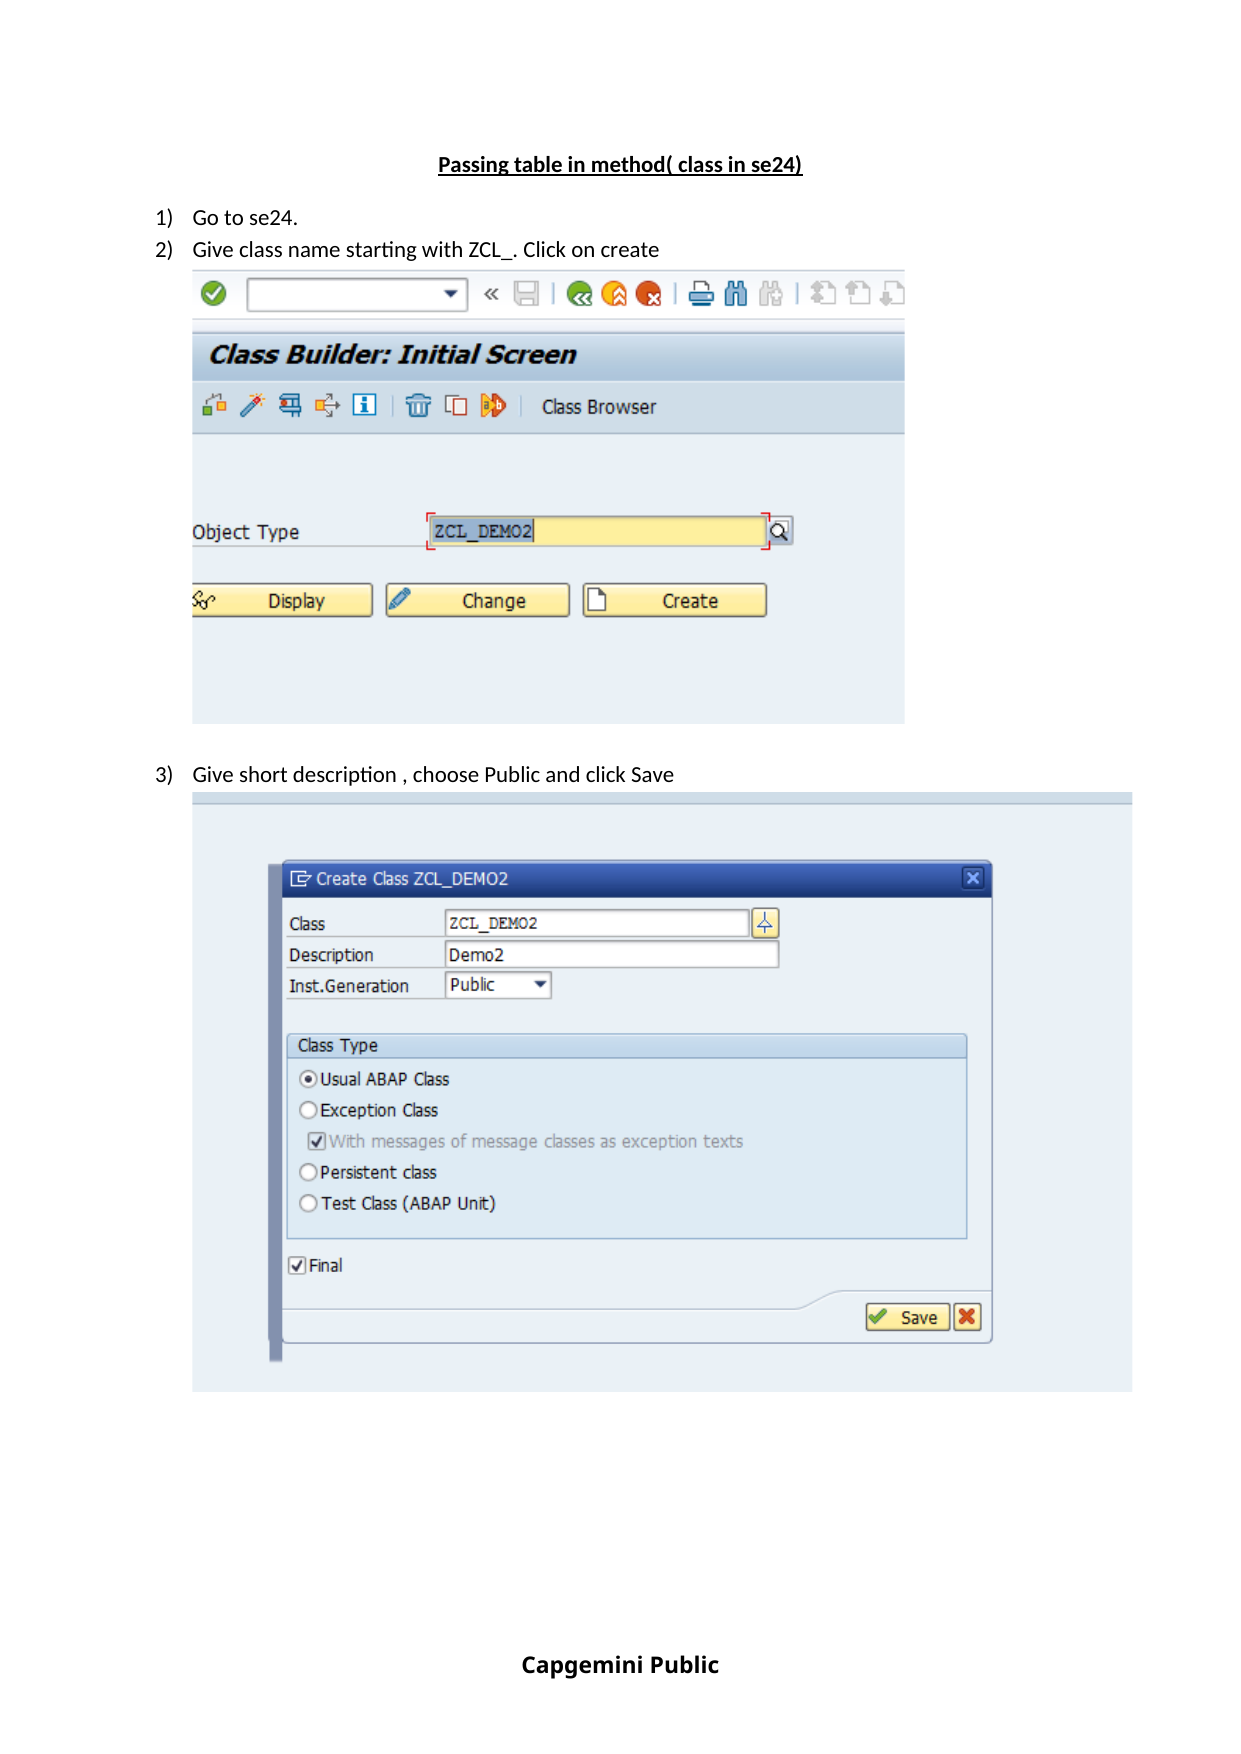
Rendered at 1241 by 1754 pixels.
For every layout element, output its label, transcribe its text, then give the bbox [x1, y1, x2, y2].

list Give short description , choose Public and click Save [155, 760, 1090, 788]
text Passing table in method( class in se24) [150, 150, 1090, 178]
picture [192, 267, 905, 724]
list Go to se24. [155, 203, 1090, 231]
picture [192, 792, 1133, 1392]
list Give class name starting with ZCL_. Click on create [155, 235, 1090, 263]
